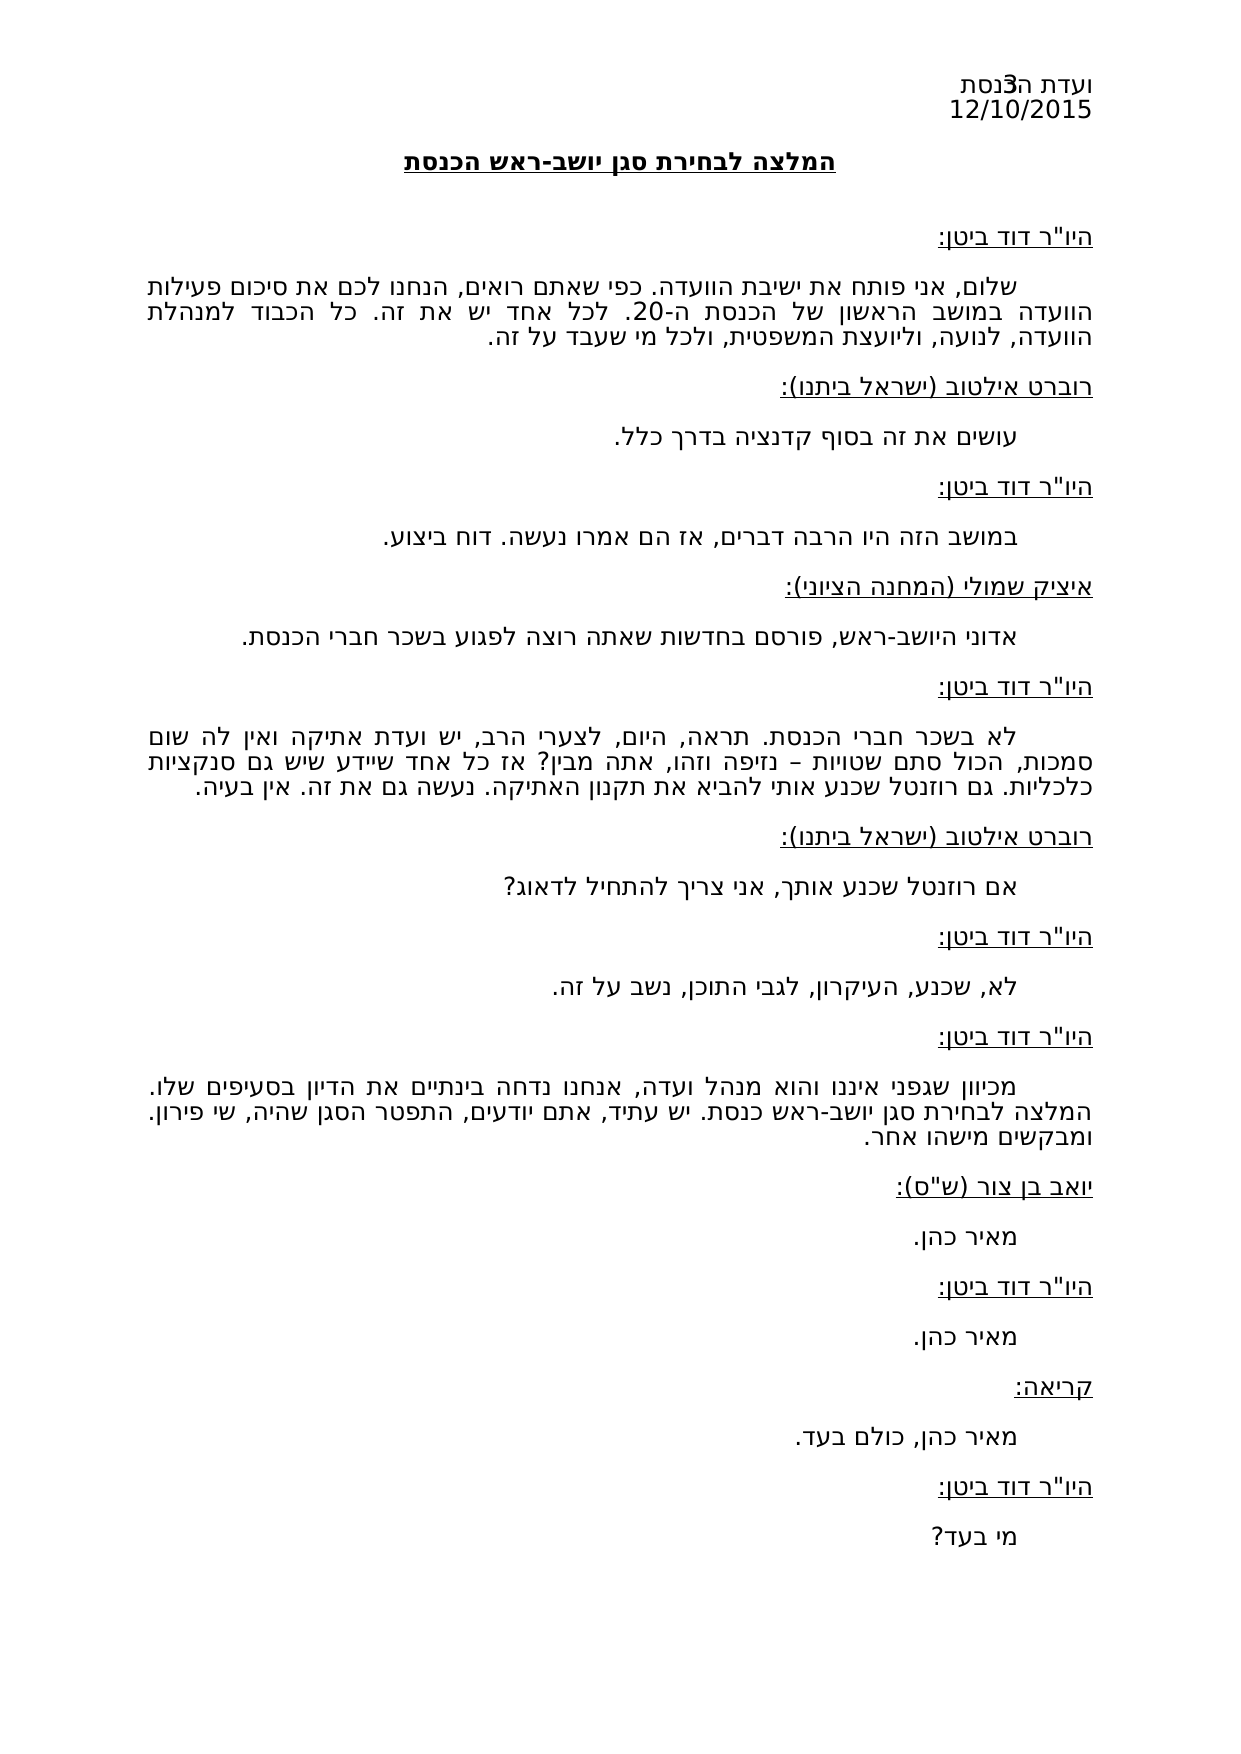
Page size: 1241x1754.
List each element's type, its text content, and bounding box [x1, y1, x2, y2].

text קריאה: [147, 1375, 1093, 1400]
text לא בשכר חברי הכנסת. תראה, היום, לצערי הרב, יש ועדת אתיקה ואין לה שום סמכות, הכול סתם שטויות – נזיפה וזהו, אתה מבין? אז כל אחד שיידע שיש גם סנקציות כלכליות. גם רוזנטל שכנע אותי להביא את תקנון האתיקה. נעשה גם את זה. אין בעיה. [147, 725, 1093, 800]
text לא, שכנע, העיקרון, לגבי התוכן, נשב על זה. [147, 975, 1093, 1000]
text היו"ר דוד ביטן: [147, 1275, 1093, 1300]
text מאיר כהן, כולם בעד. [147, 1425, 1093, 1450]
text היו"ר דוד ביטן: [147, 925, 1093, 950]
text שלום, אני פותח את ישיבת הוועדה. כפי שאתם רואים, הנחנו לכם את סיכום פעילות הוועדה במושב הראשון של הכנסת ה-20. לכל אחד יש את זה. כל הכבוד למנהלת הוועדה, לנועה, וליועצת המשפטית, ולכל מי שעבד על זה. [147, 275, 1093, 350]
text אדוני היושב-ראש, פורסם בחדשות שאתה רוצה לפגוע בשכר חברי הכנסת. [147, 625, 1093, 650]
text היו"ר דוד ביטן: [147, 475, 1093, 500]
text רוברט אילטוב (ישראל ביתנו): [147, 825, 1093, 850]
text היו"ר דוד ביטן: [147, 1475, 1093, 1500]
text המלצה לבחירת סגן יושב-ראש הכנסת [147, 150, 1093, 175]
text איציק שמולי (המחנה הציוני): [147, 575, 1093, 600]
text היו"ר דוד ביטן: [147, 225, 1093, 250]
text עושים את זה בסוף קדנציה בדרך כלל. [147, 425, 1093, 450]
text במושב הזה היו הרבה דברים, אז הם אמרו נעשה. דוח ביצוע. [147, 525, 1093, 550]
text יואב בן צור (ש"ס): [147, 1175, 1093, 1200]
text היו"ר דוד ביטן: [147, 675, 1093, 700]
text היו"ר דוד ביטן: [147, 1025, 1093, 1050]
text מכיוון שגפני איננו והוא מנהל ועדה, אנחנו נדחה בינתיים את הדיון בסעיפים שלו. המלצה לבחירת סגן יושב-ראש כנסת. יש עתיד, אתם יודעים, התפטר הסגן שהיה, שי פירון. ומבקשים מישהו אחר. [147, 1075, 1093, 1150]
text מי בעד? [147, 1525, 1093, 1550]
text אם רוזנטל שכנע אותך, אני צריך להתחיל לדאוג? [147, 875, 1093, 900]
text רוברט אילטוב (ישראל ביתנו): [147, 375, 1093, 400]
text מאיר כהן. [147, 1225, 1093, 1250]
text מאיר כהן. [147, 1325, 1093, 1350]
